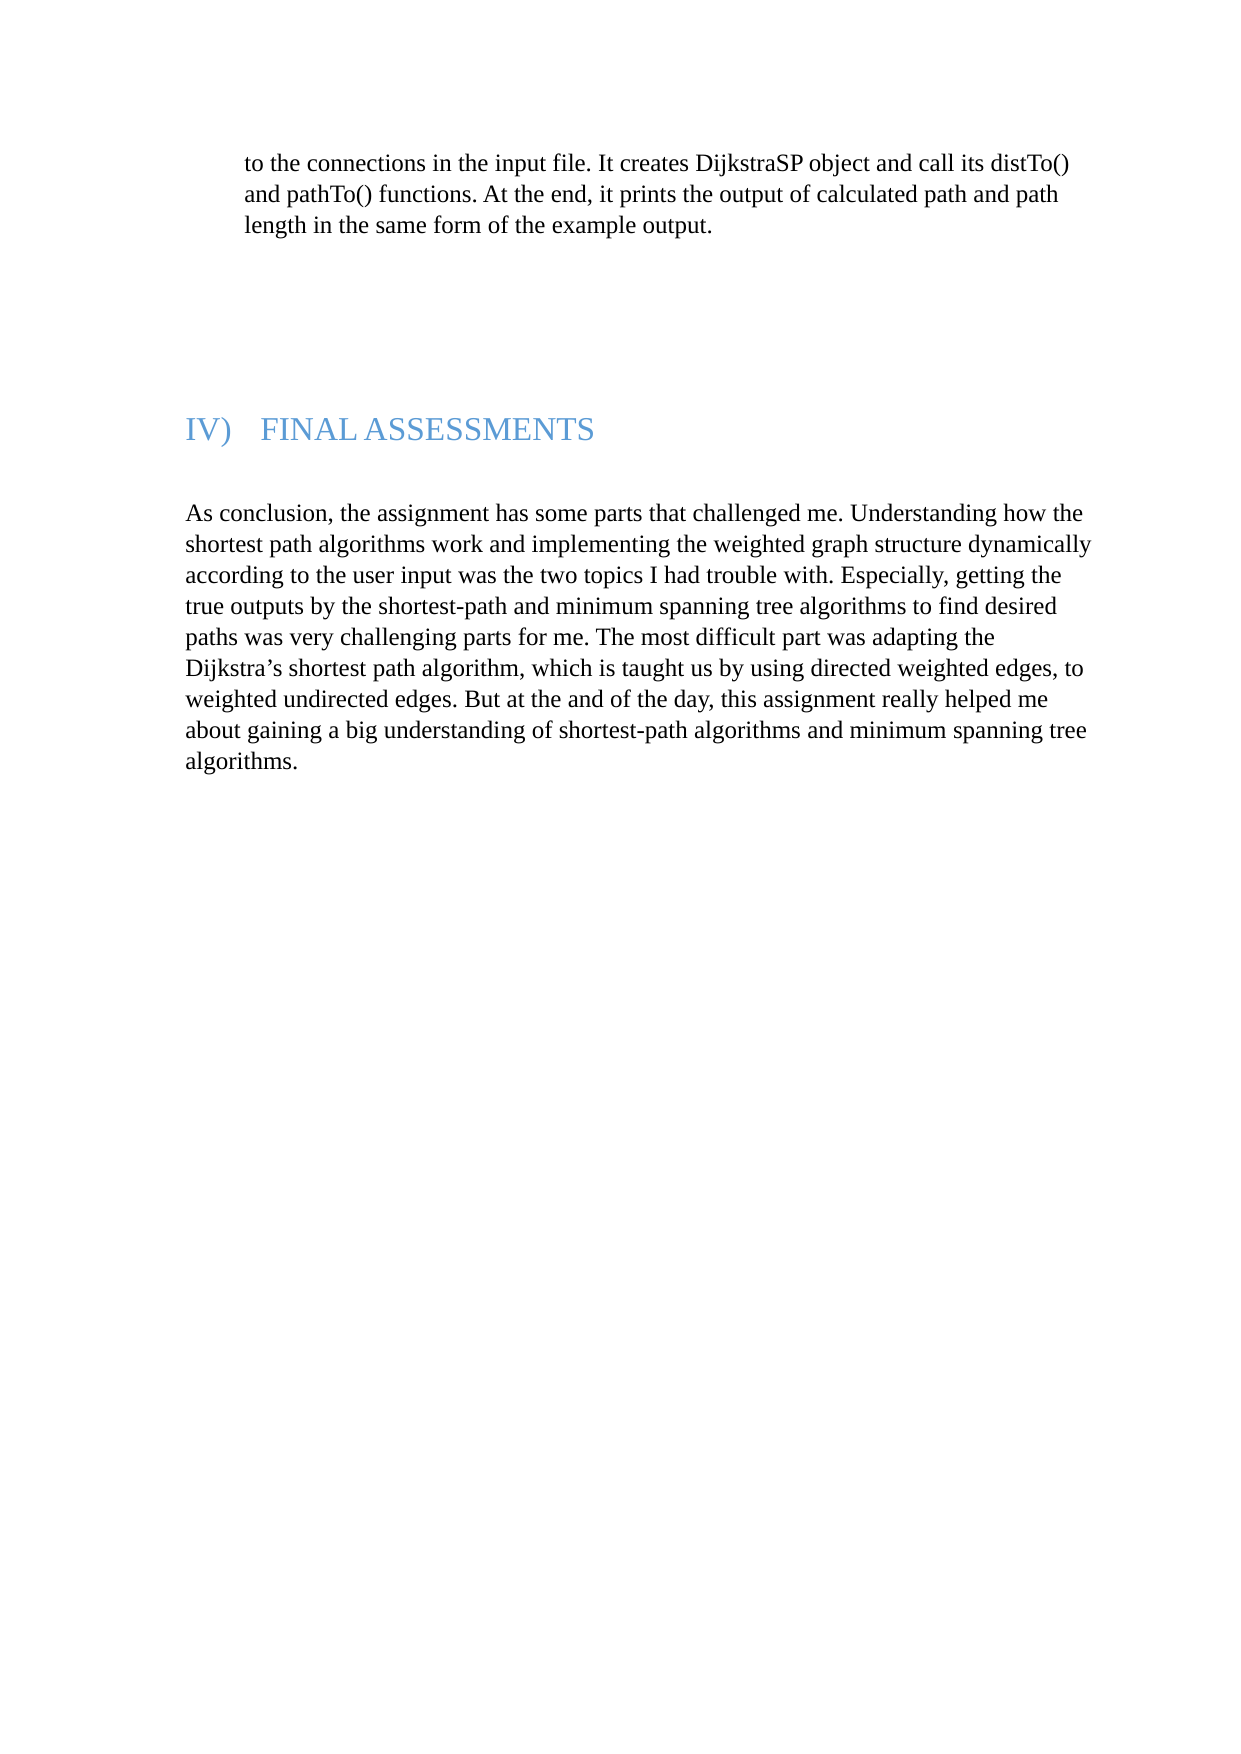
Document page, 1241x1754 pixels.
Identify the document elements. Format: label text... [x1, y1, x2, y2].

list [207, 148, 1093, 238]
subtitle FINAL ASSESSMENTS [185, 409, 1093, 447]
text As conclusion, the assignment has some parts that challenged me. Understanding how the shortest path algorithms work and implementing the weighted graph structure dynamically according to the user input was the two topics I had trouble with. Especially, getting the true outputs by the shortest-path and minimum spanning tree algorithms to find desired paths was very challenging parts for me. The most difficult part was adapting the Dijkstra’s shortest path algorithm, which is taught us by using directed weighted edges, to weighted undirected edges. But at the and of the day, this assignment really helped me about gaining a big understanding of shortest-path algorithms and minimum spanning tree algorithms. [185, 498, 1093, 775]
